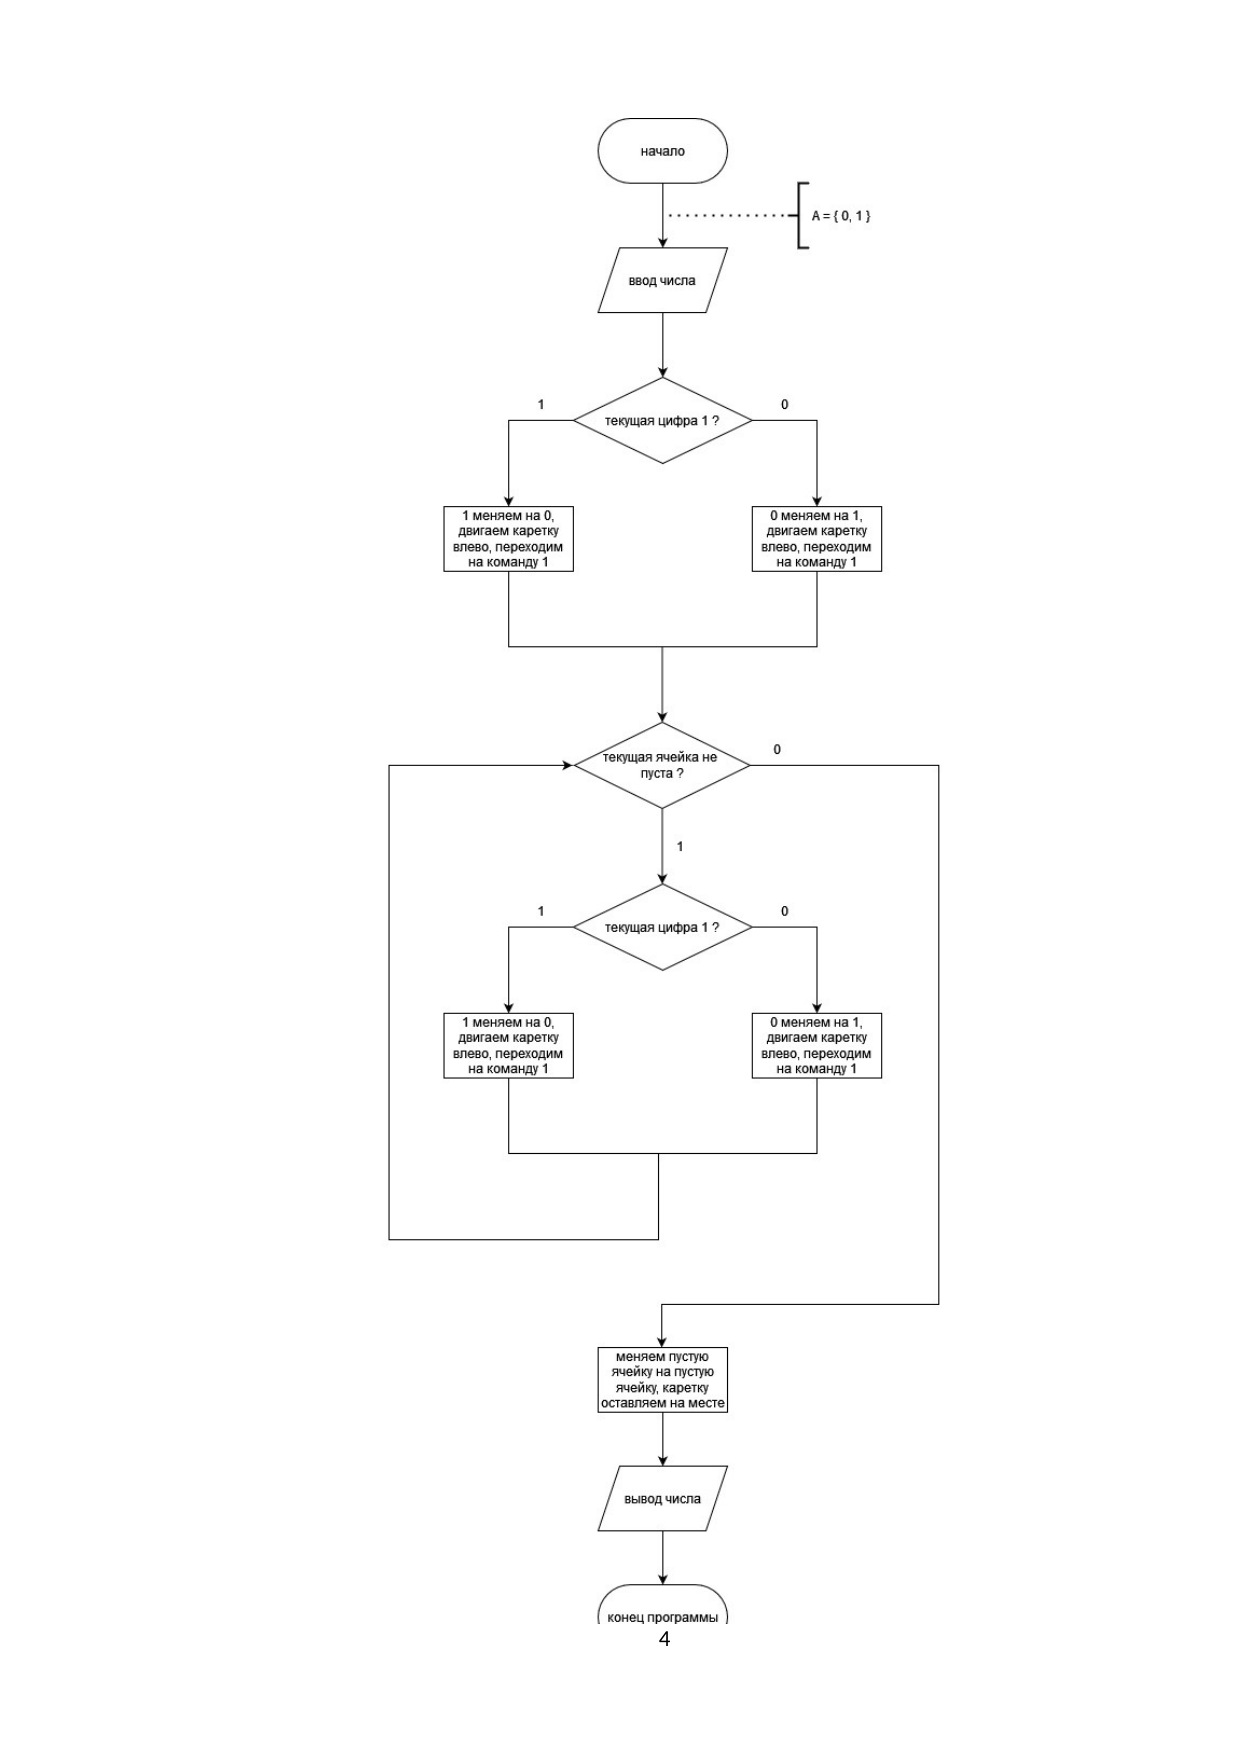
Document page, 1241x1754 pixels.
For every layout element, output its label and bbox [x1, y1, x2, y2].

picture [381, 118, 948, 1624]
